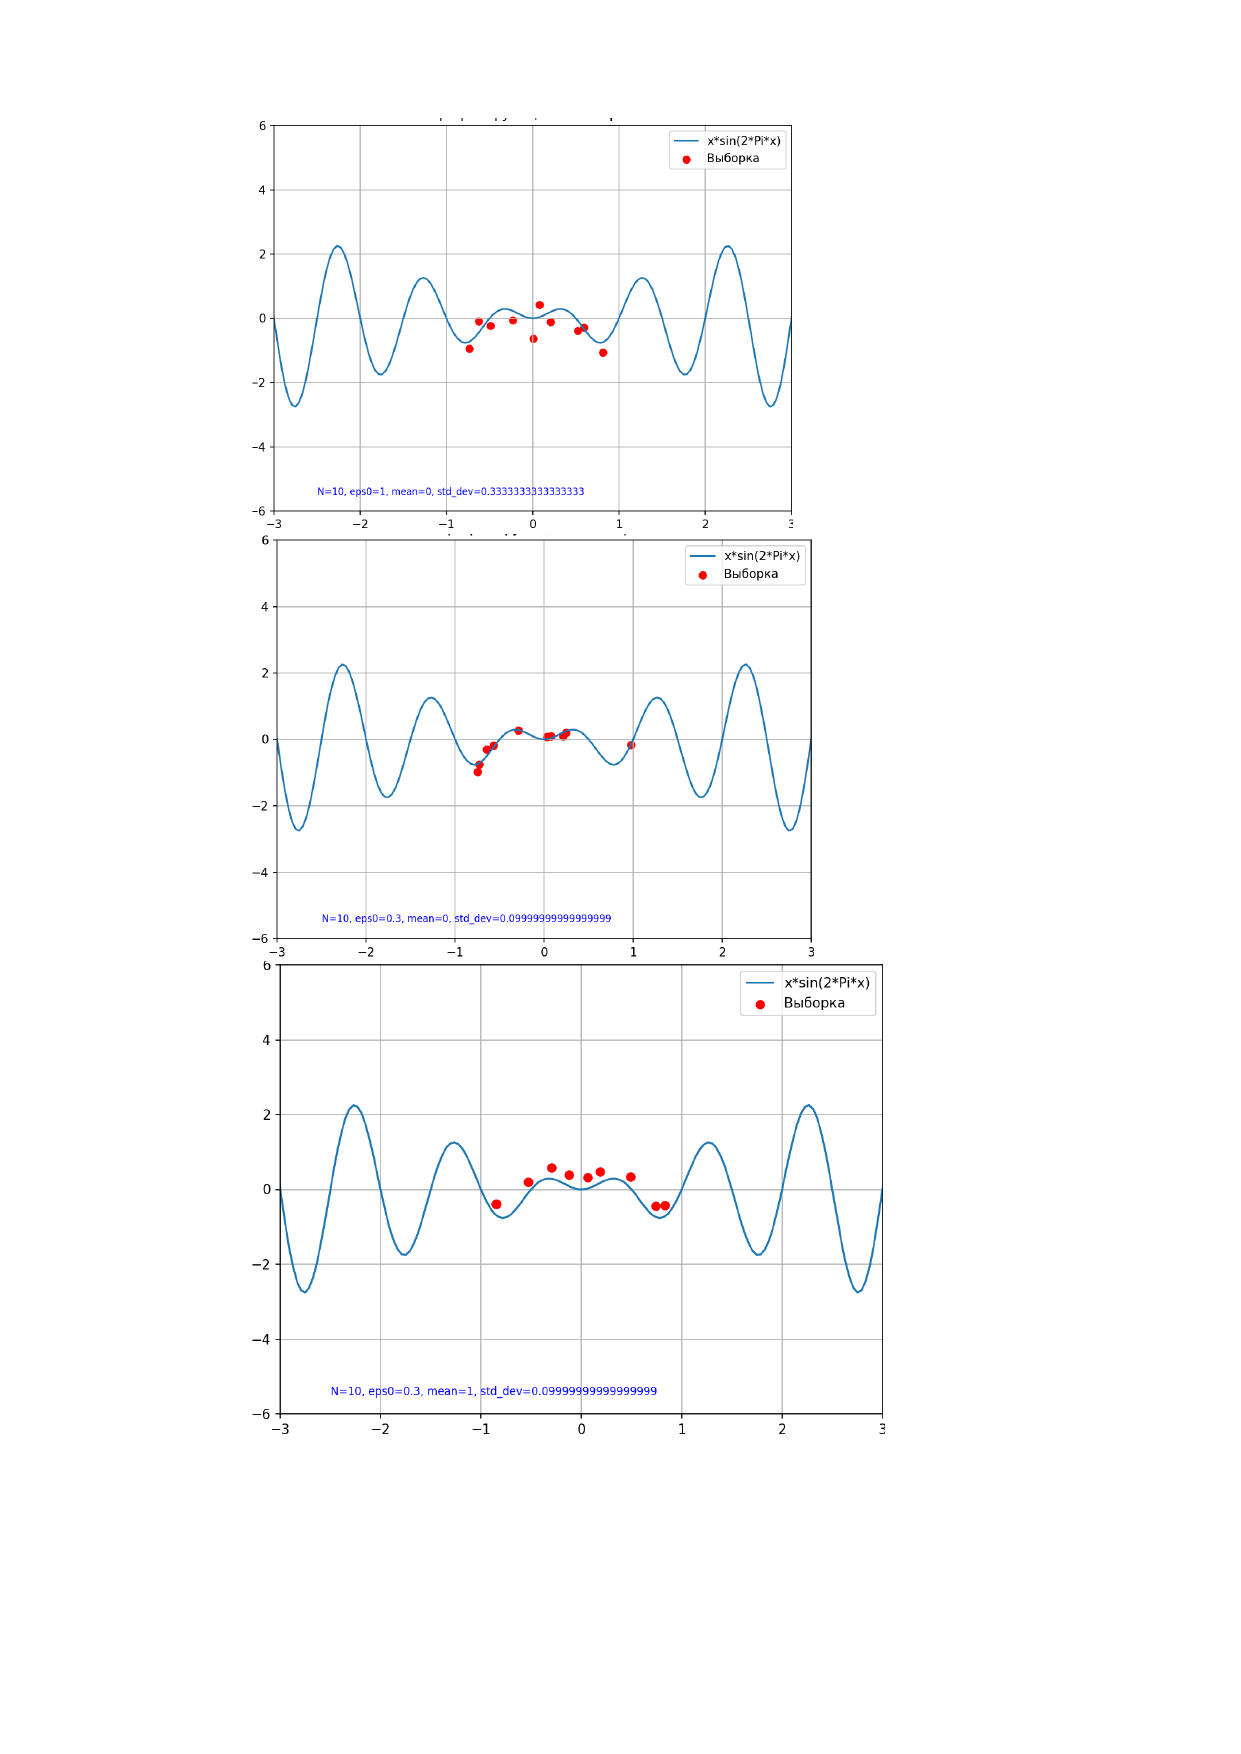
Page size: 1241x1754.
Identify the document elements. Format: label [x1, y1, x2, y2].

picture [252, 534, 814, 959]
picture [252, 118, 793, 533]
picture [252, 961, 885, 1435]
